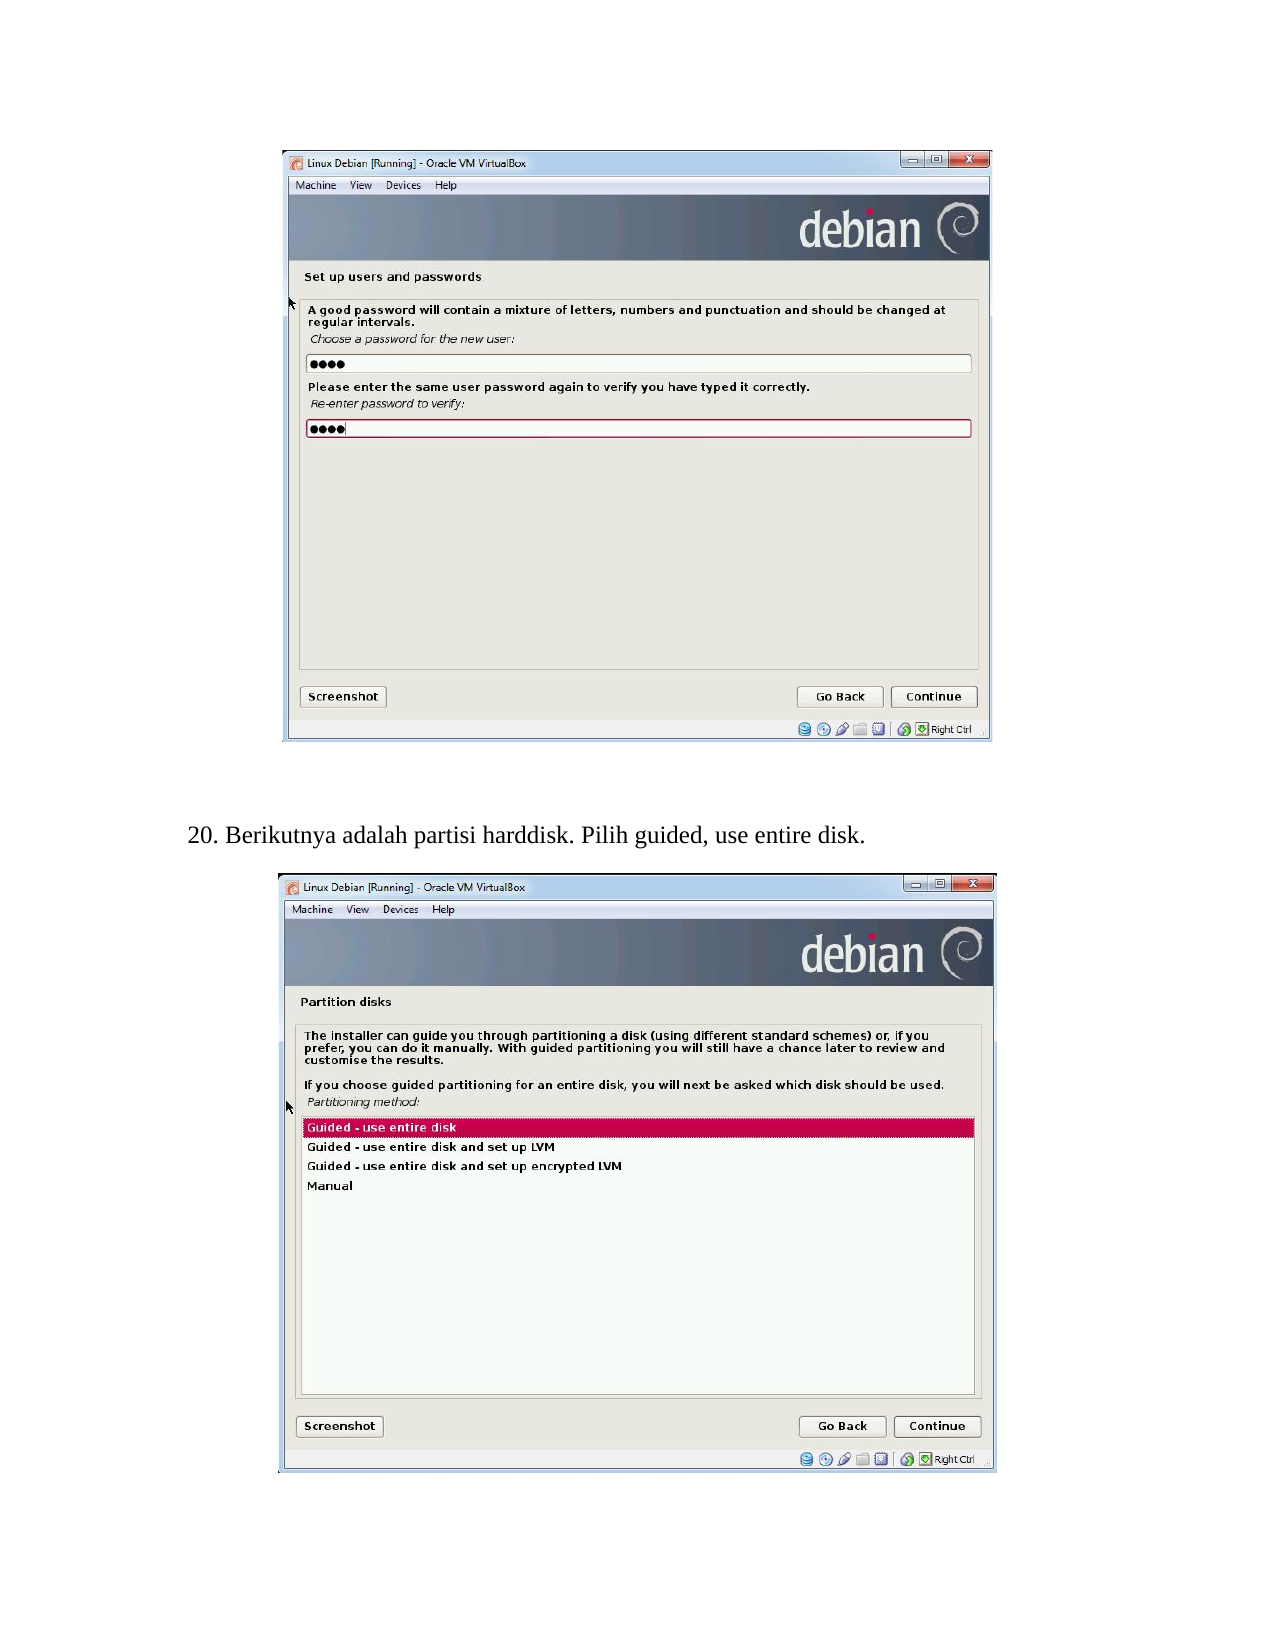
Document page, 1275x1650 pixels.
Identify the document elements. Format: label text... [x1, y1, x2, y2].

list Berikutnya adalah partisi harddisk. Pilih guided, use entire disk. [187, 820, 1125, 849]
picture [278, 873, 997, 1473]
picture [282, 150, 993, 742]
